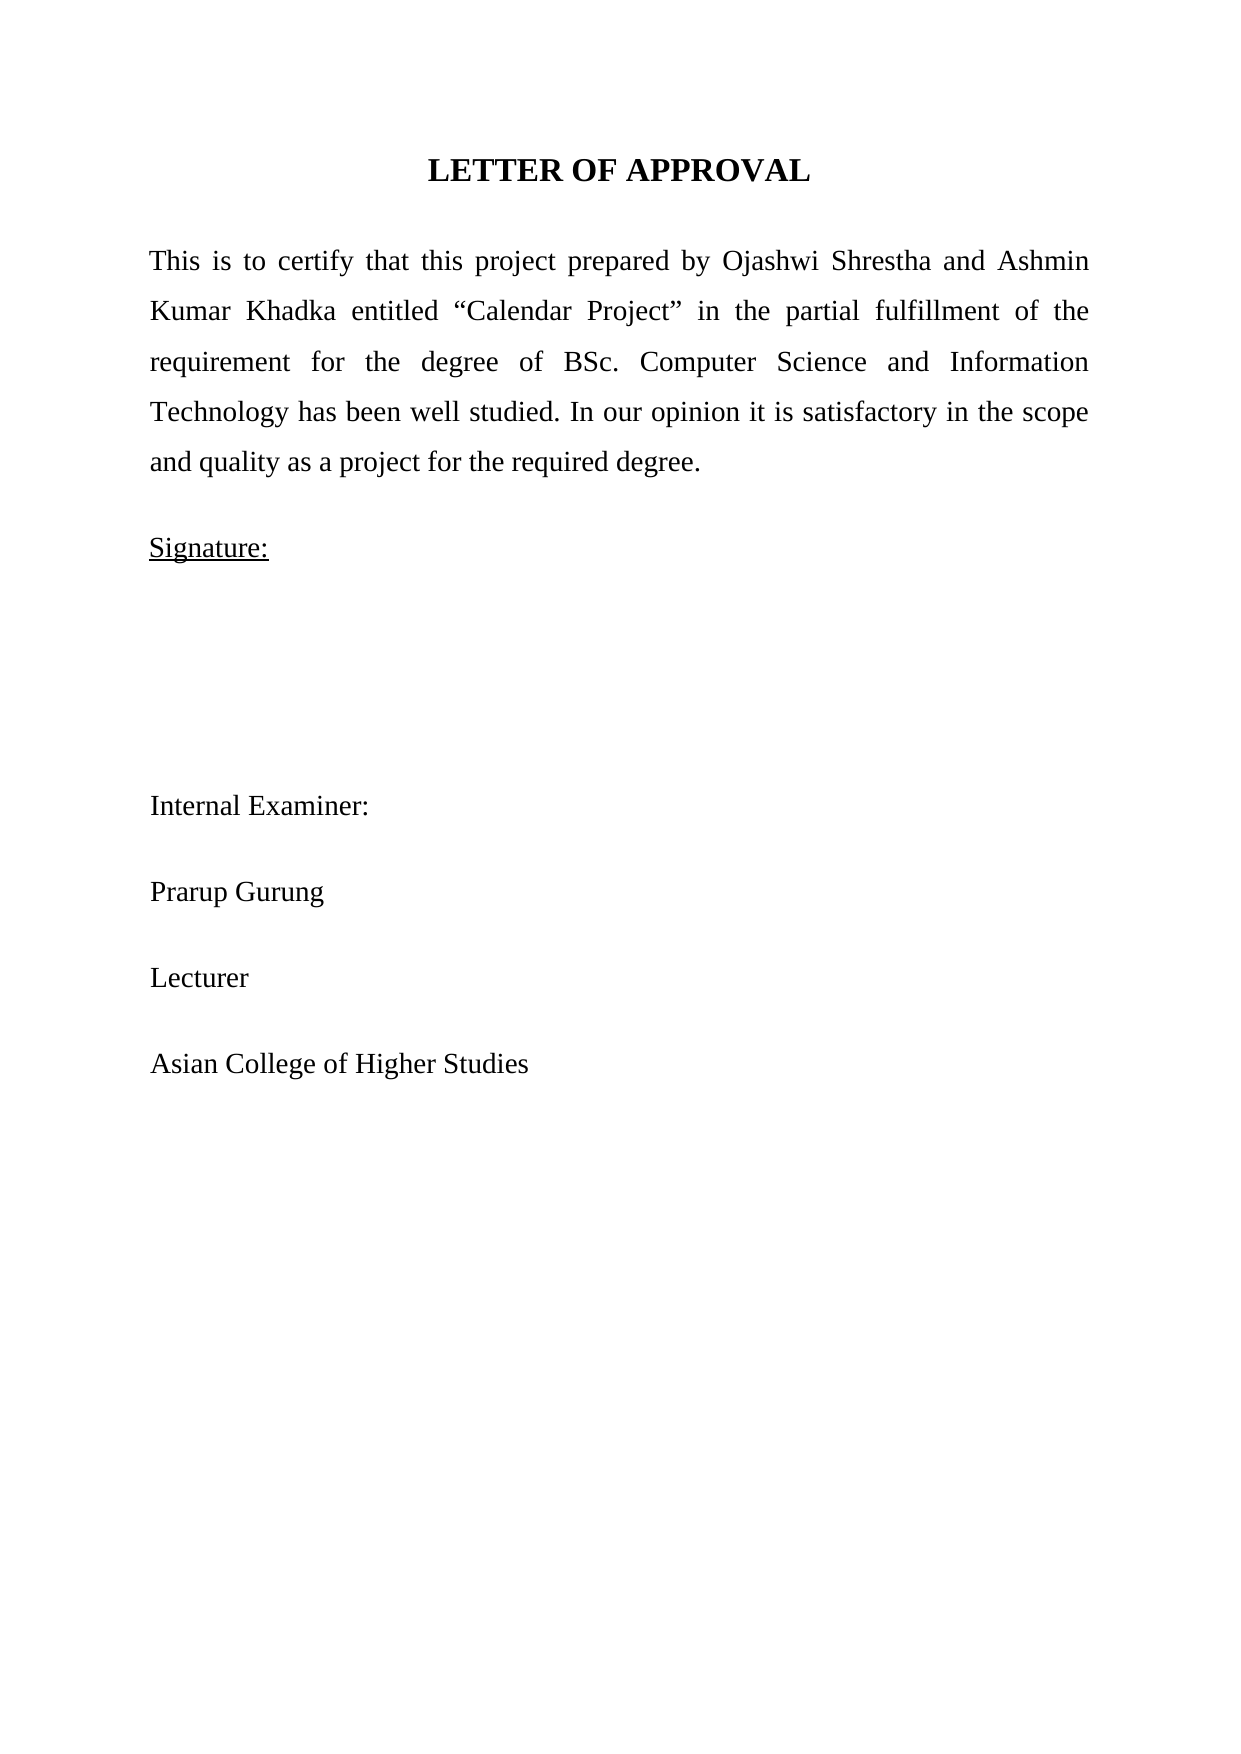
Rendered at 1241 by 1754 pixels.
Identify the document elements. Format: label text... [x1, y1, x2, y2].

text LETTER OF APPROVAL [148, 150, 1090, 188]
text Signature: [148, 530, 1090, 564]
text Prarup Gurung [150, 874, 1090, 908]
text Asian College of Higher Studies [150, 1046, 1090, 1079]
text This is to certify that this project prepared by Ojashwi Shrestha and Ashmin Kumar Khadka entitled “Calendar Project” in the partial fulfillment of the requirement for the degree of BSc. Computer Science and Information Technology has been well studied. In our opinion it is satisfactory in the scope and quality as a project for the required degree. [148, 243, 1090, 478]
text Internal Examiner: [150, 788, 1090, 822]
text Lecturer [150, 960, 1090, 993]
